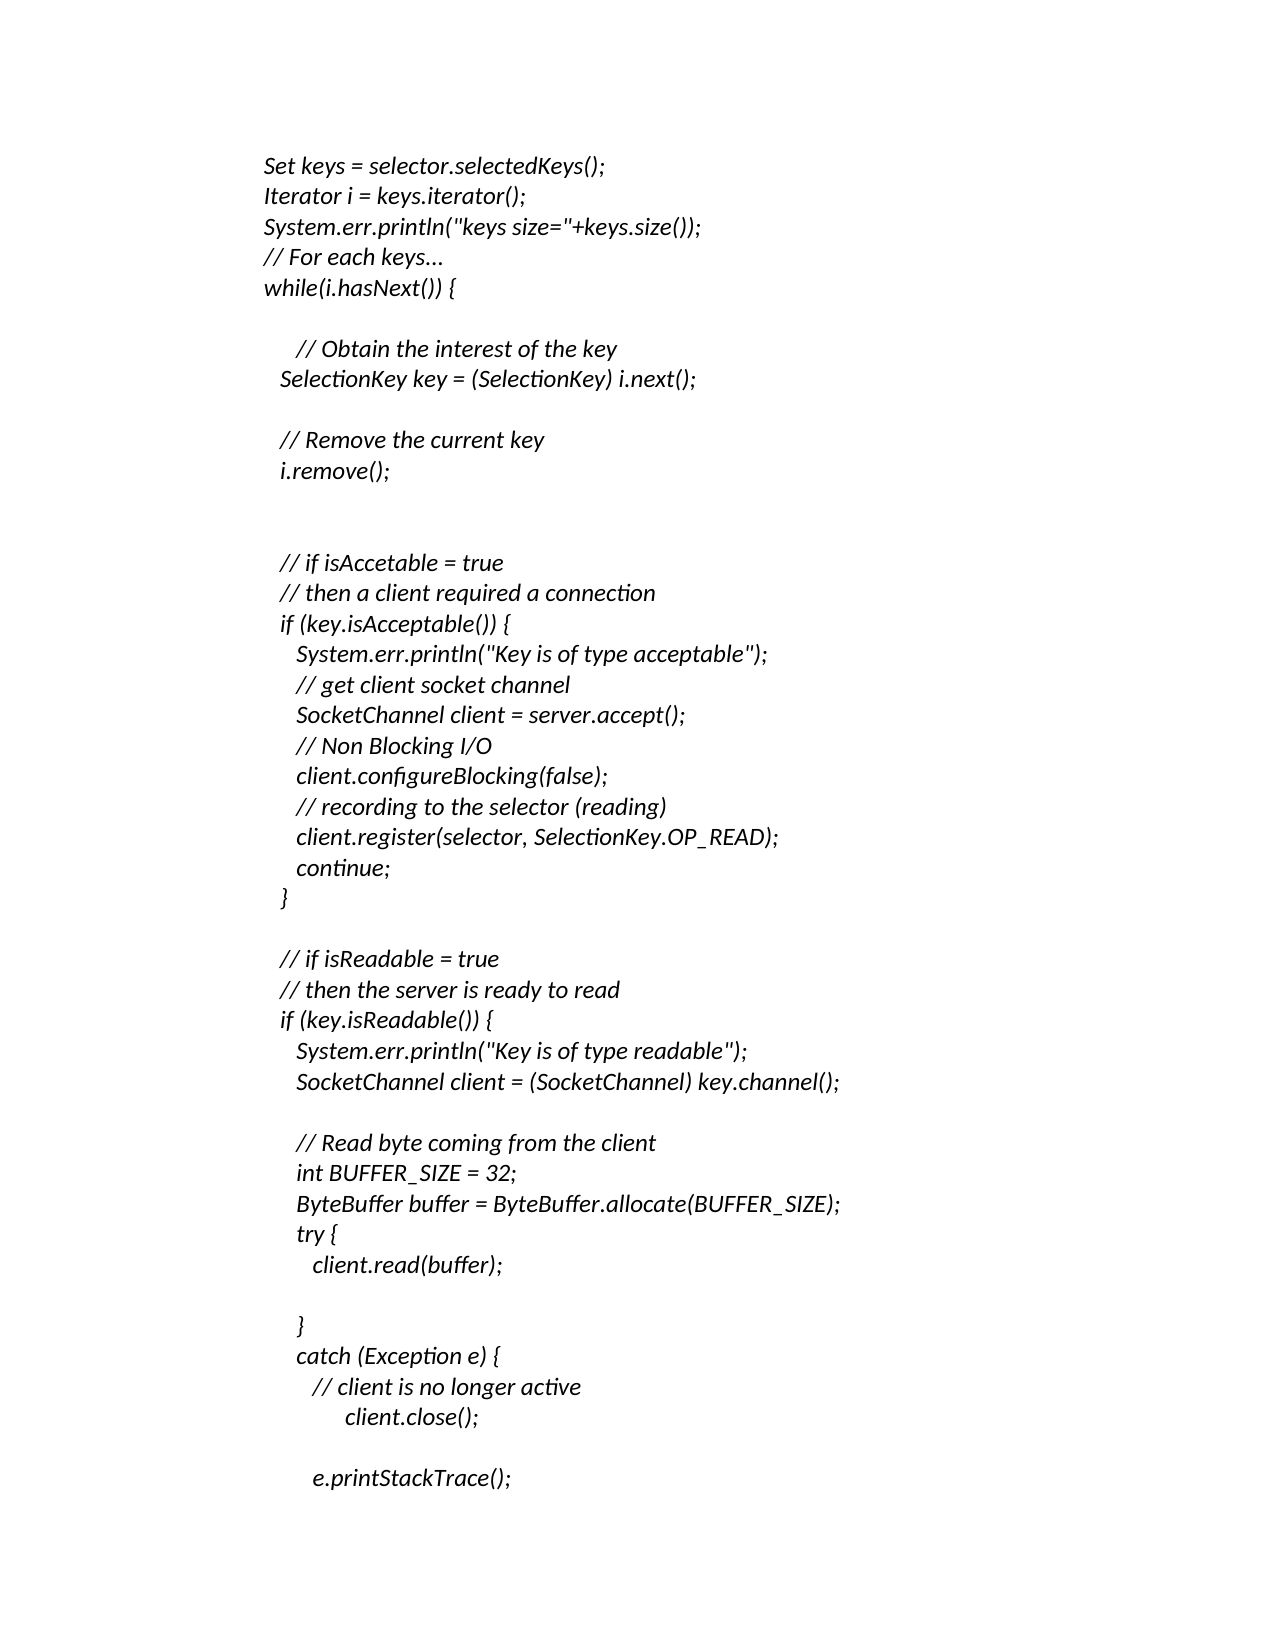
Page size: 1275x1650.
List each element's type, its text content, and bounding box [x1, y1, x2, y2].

text // For each keys... [150, 242, 1125, 272]
text System.err.println("Key is of type acceptable"); [150, 638, 1125, 669]
text // Obtain the interest of the key [150, 333, 1125, 364]
text client.register(selector, SelectionKey.OP_READ); [150, 821, 1125, 852]
text while(i.hasNext()) { [150, 272, 1125, 303]
text client.close(); [150, 1401, 1125, 1432]
text // if isAccetable = true [150, 547, 1125, 577]
text } [150, 1310, 1125, 1340]
text int BUFFER_SIZE = 32; [150, 1157, 1125, 1188]
text // client is no longer active [150, 1371, 1125, 1401]
text // then the server is ready to read [150, 974, 1125, 1004]
text if (key.isReadable()) { [150, 1004, 1125, 1035]
text e.printStackTrace(); [150, 1462, 1125, 1493]
text // get client socket channel [150, 669, 1125, 699]
text catch (Exception e) { [150, 1340, 1125, 1371]
text SocketChannel client = (SocketChannel) key.channel(); [150, 1066, 1125, 1096]
text } [150, 882, 1125, 913]
text // if isReadable = true [150, 943, 1125, 974]
text // Read byte coming from the client [150, 1127, 1125, 1157]
text if (key.isAcceptable()) { [150, 608, 1125, 638]
text Iterator i = keys.iterator(); [150, 181, 1125, 211]
text continue; [150, 852, 1125, 882]
text // Non Blocking I/O [150, 730, 1125, 760]
text try { [150, 1218, 1125, 1249]
text // recording to the selector (reading) [150, 791, 1125, 821]
text SelectionKey key = (SelectionKey) i.next(); [150, 364, 1125, 394]
text Set keys = selector.selectedKeys(); [150, 150, 1125, 181]
text client.read(buffer); [150, 1249, 1125, 1279]
text System.err.println("keys size="+keys.size()); [150, 211, 1125, 242]
text // then a client required a connection [150, 577, 1125, 608]
text client.configureBlocking(false); [150, 760, 1125, 791]
text ByteBuffer buffer = ByteBuffer.allocate(BUFFER_SIZE); [150, 1188, 1125, 1218]
text System.err.println("Key is of type readable"); [150, 1035, 1125, 1066]
text // Remove the current key [150, 425, 1125, 455]
text i.remove(); [150, 455, 1125, 486]
text SocketChannel client = server.accept(); [150, 699, 1125, 730]
